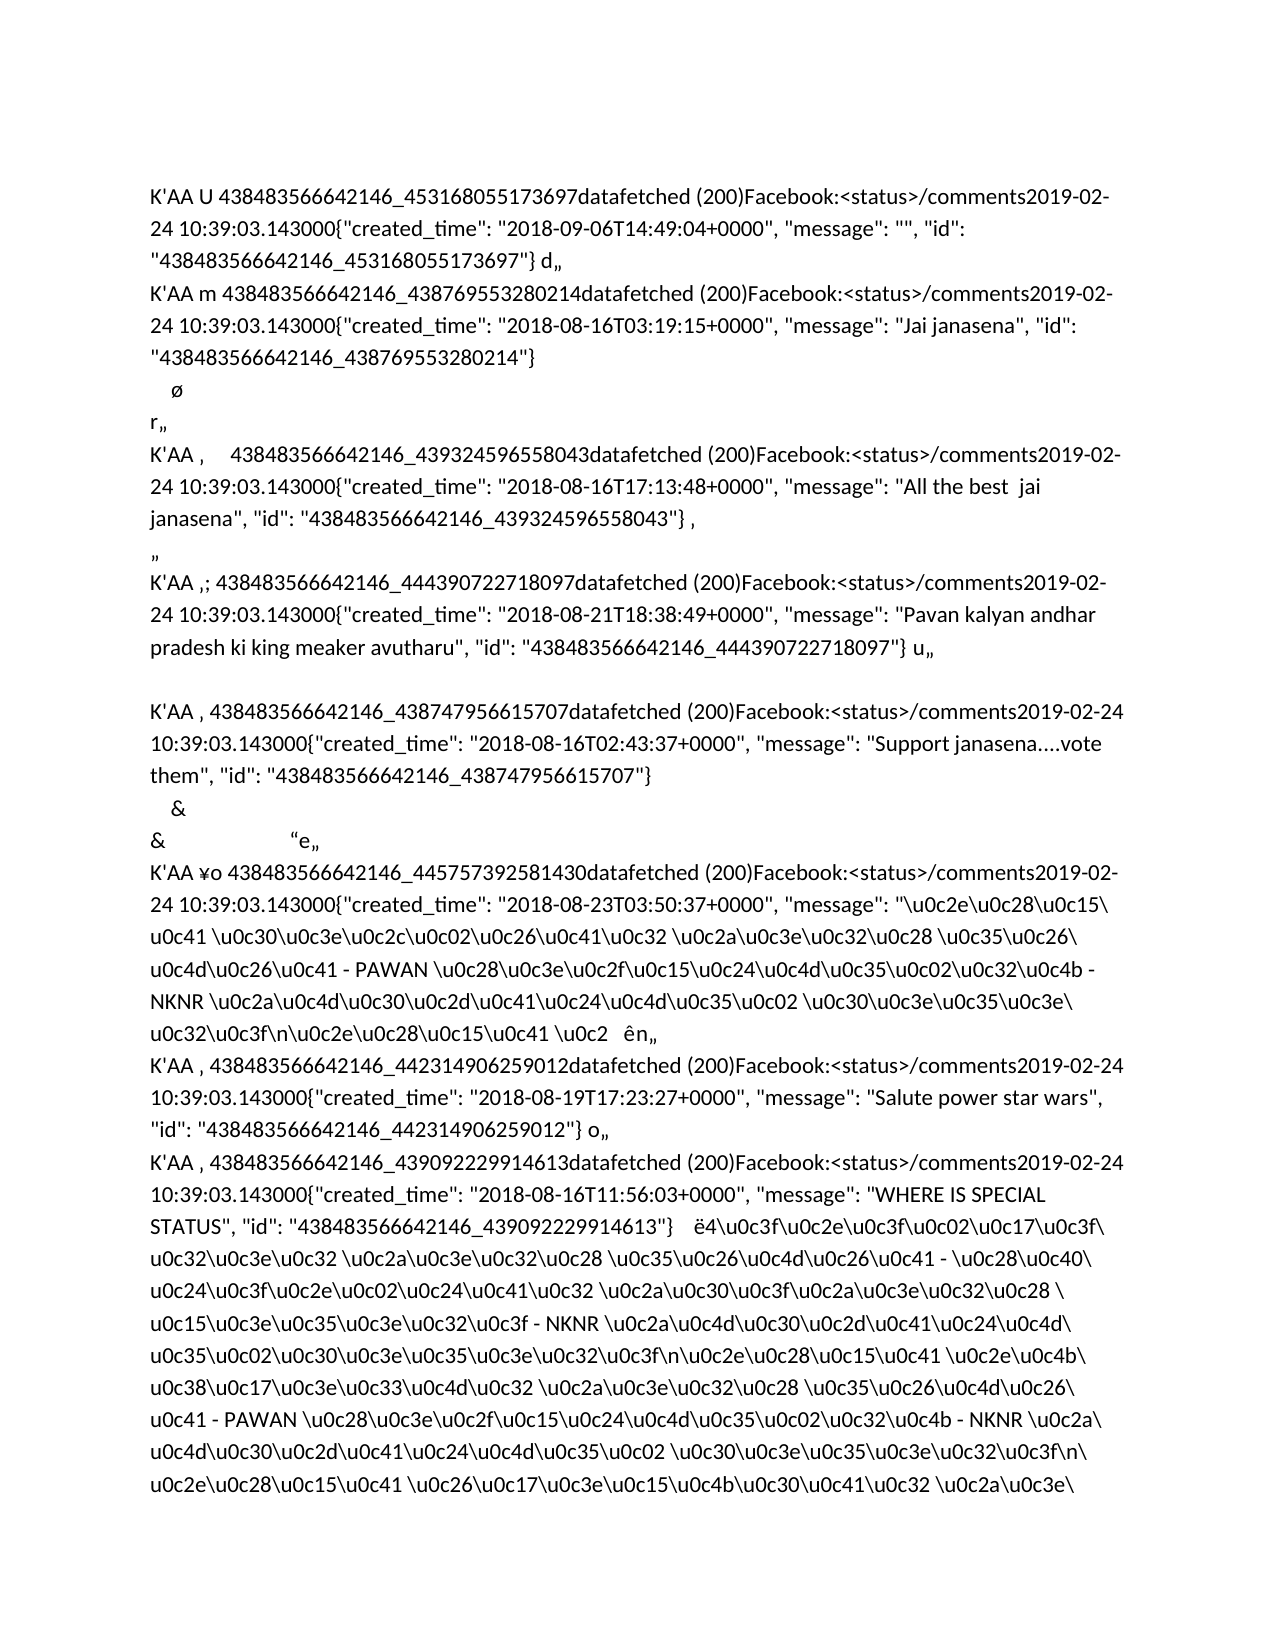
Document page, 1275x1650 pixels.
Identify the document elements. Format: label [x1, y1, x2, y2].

text [150, 150, 1125, 1498]
